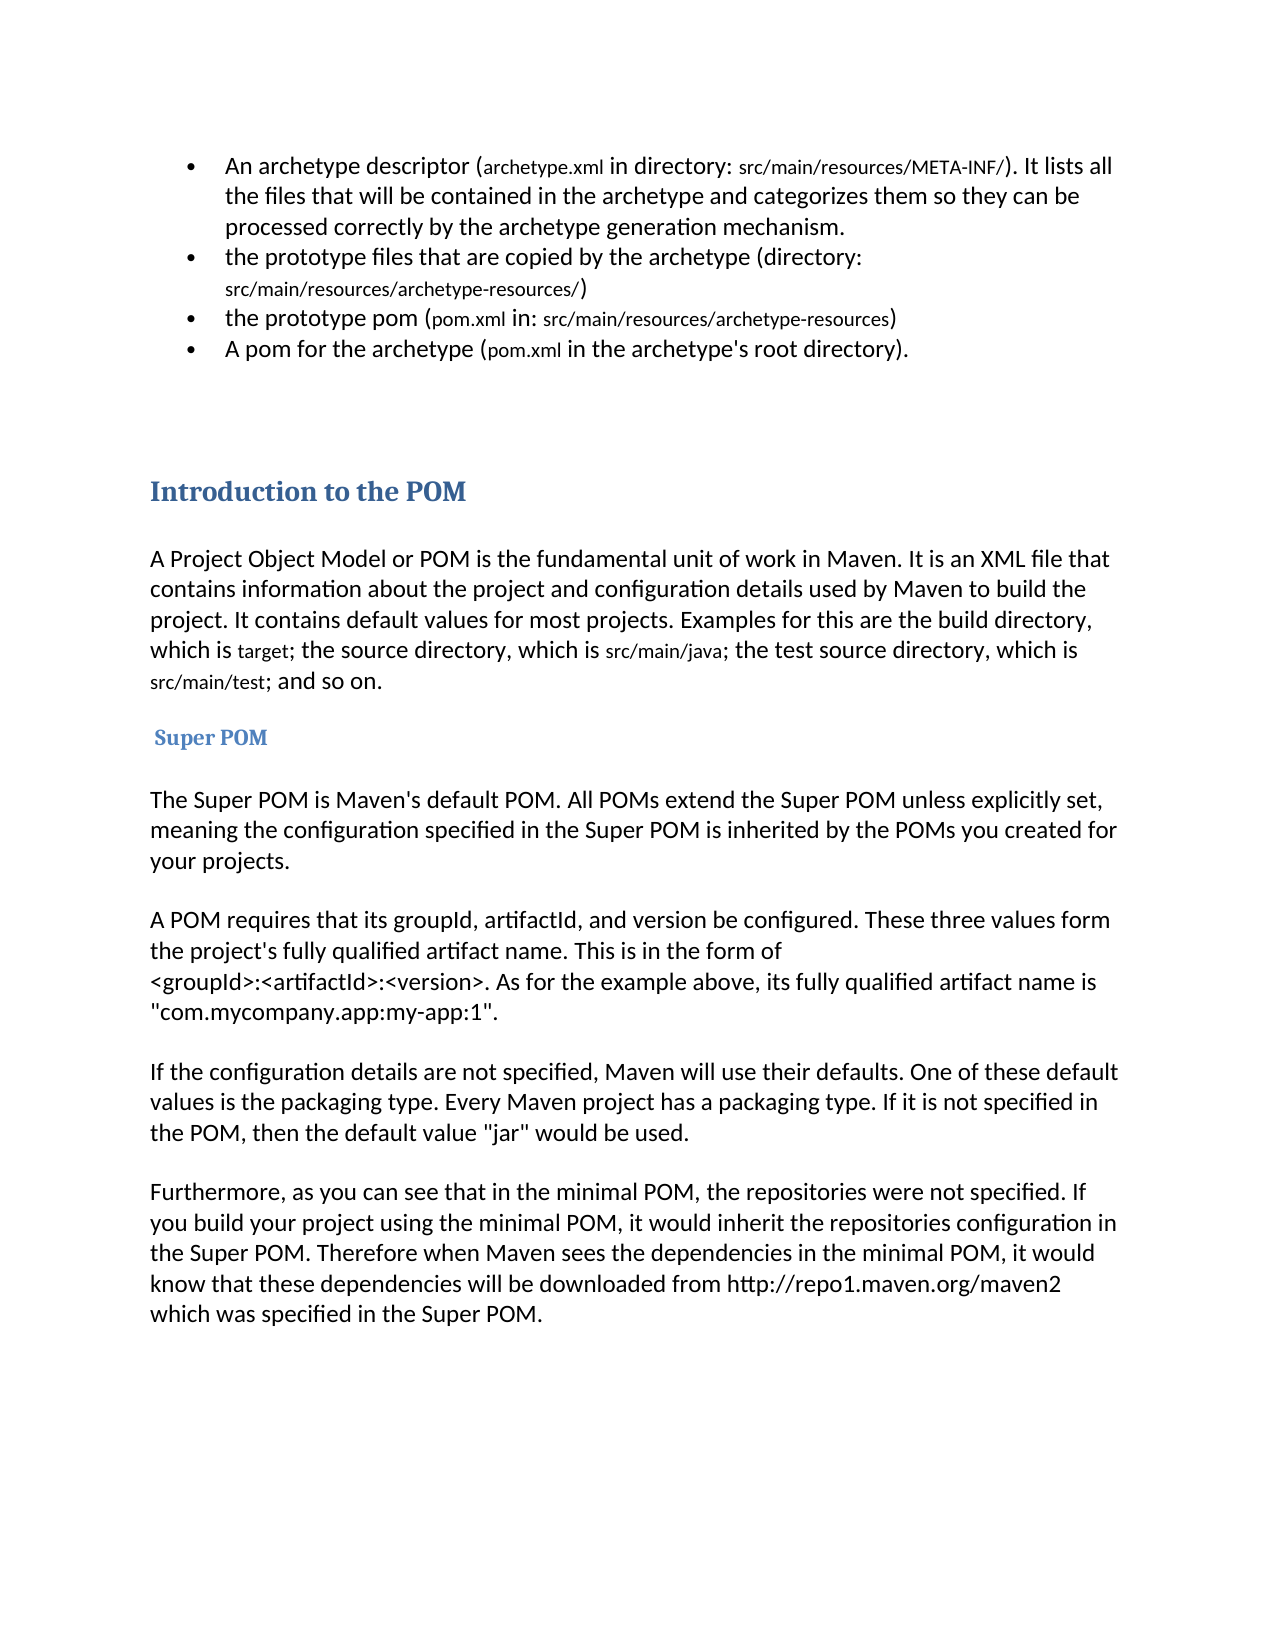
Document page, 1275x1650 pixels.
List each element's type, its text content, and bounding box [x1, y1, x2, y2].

text Furthermore, as you can see that in the minimal POM, the repositories were not specified. If you build your project using the minimal POM, it would inherit the repositories configuration in the Super POM. Therefore when Maven sees the dependencies in the minimal POM, it would know that these dependencies will be downloaded from http://repo1.maven.org/maven2 which was specified in the Super POM. [150, 1177, 1125, 1329]
text A POM requires that its groupId, artifactId, and version be configured. These three values form the project's fully qualified artifact name. This is in the form of <groupId>:<artifactId>:<version>. As for the example above, its fully qualified artifact name is "com.mycompany.app:my-app:1". [150, 904, 1125, 1027]
text If the configuration details are not specified, Maven will use their defaults. One of these default values is the packaging type. Every Maven project has a packaging type. If it is not specified in the POM, then the default value "jar" would be used. [150, 1056, 1125, 1147]
subtitle Introduction to the POM [150, 475, 1125, 508]
subtitle Super POM [150, 724, 1125, 751]
list An archetype descriptor (archetype.xml in directory: src/main/resources/META-INF/). It lists all the files that will be contained in the archetype and categorizes them so they can be processed correctly by the archetype generation mechanism. [187, 150, 1125, 242]
list the prototype files that are copied by the archetype (directory: src/main/resources/archetype-resources/) [187, 242, 1125, 303]
text The Super POM is Maven's default POM. All POMs extend the Super POM unless explicitly set, meaning the configuration specified in the Super POM is inherited by the POMs you created for your projects. [150, 784, 1125, 875]
list the prototype pom (pom.xml in: src/main/resources/archetype-resources) [187, 303, 1125, 333]
list A pom for the archetype (pom.xml in the archetype's root directory). [187, 333, 1125, 364]
text A Project Object Model or POM is the fundamental unit of work in Maven. It is an XML file that contains information about the project and configuration details used by Maven to build the project. It contains default values for most projects. Examples for this are the build directory, which is target; the source directory, which is src/main/java; the test source directory, which is src/main/test; and so on. [150, 543, 1125, 695]
